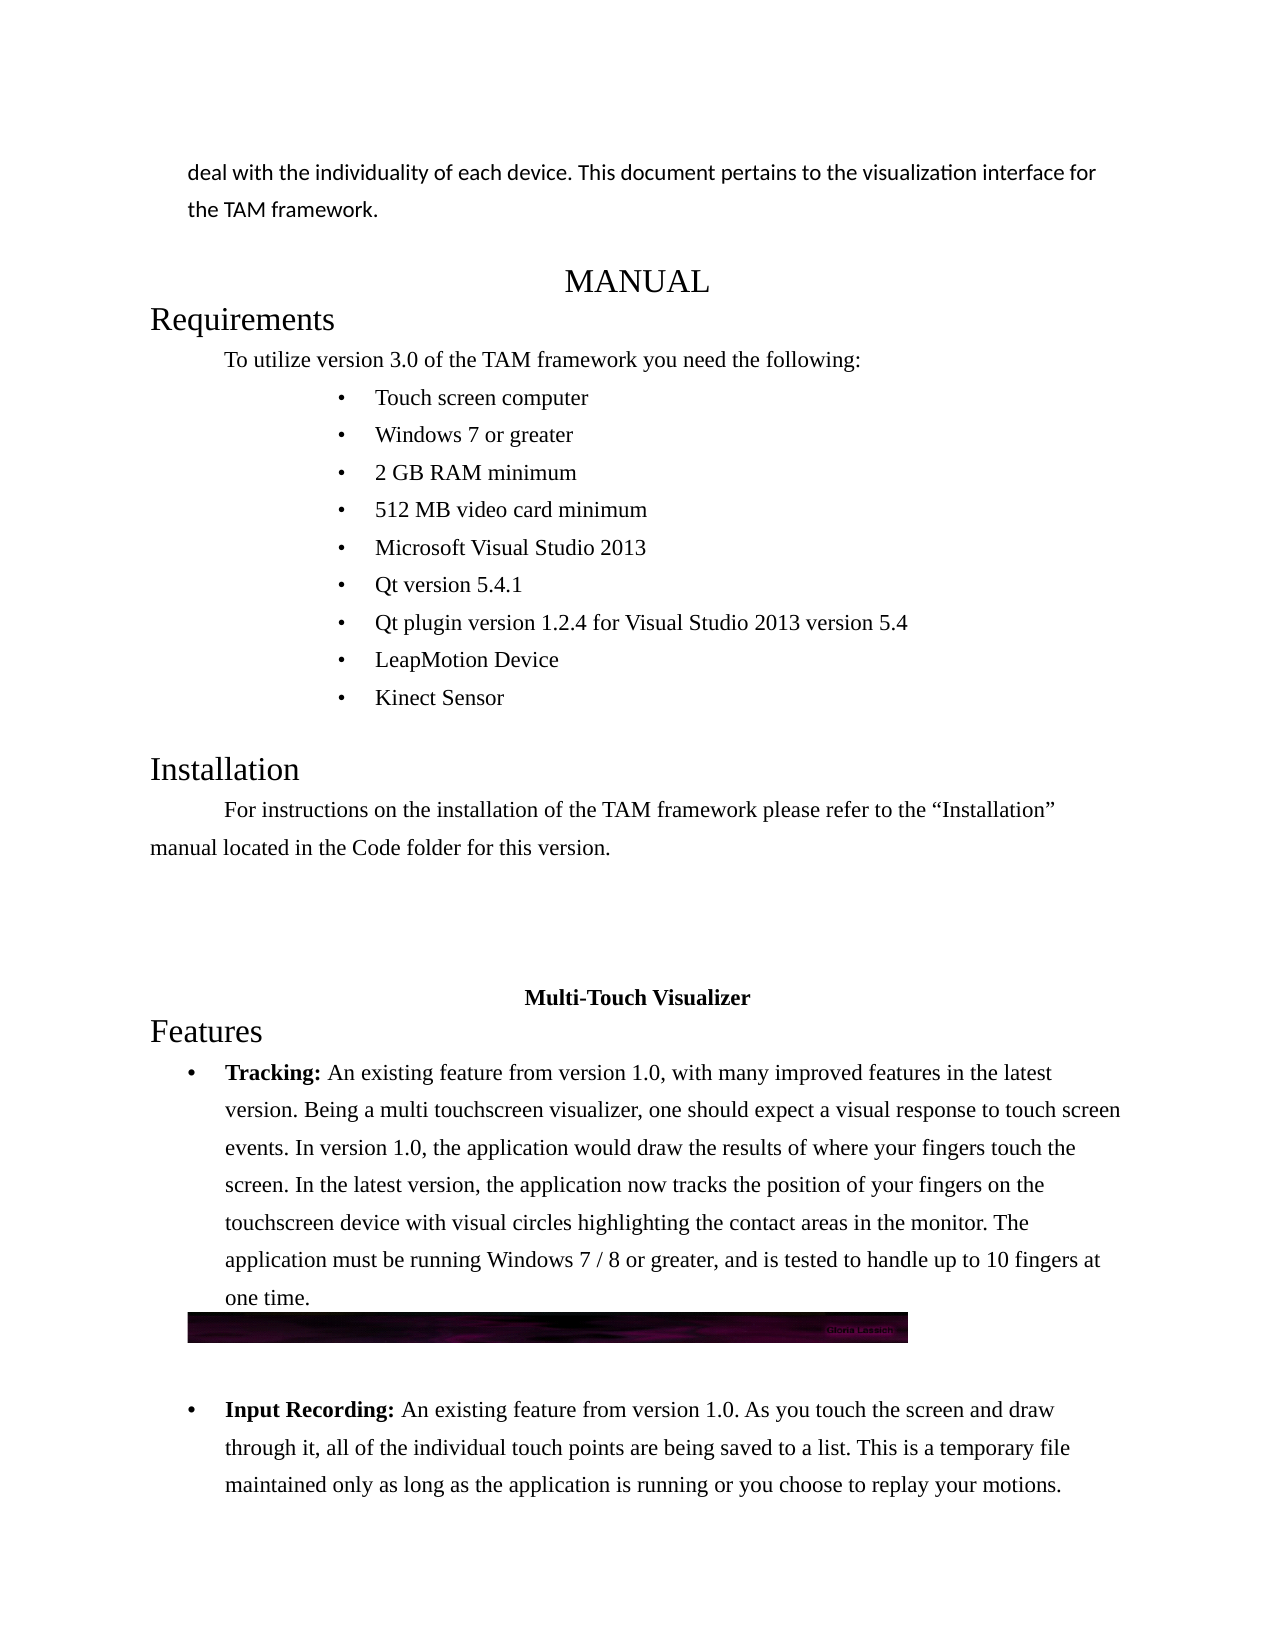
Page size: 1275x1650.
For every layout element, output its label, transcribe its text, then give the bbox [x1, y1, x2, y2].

list Microsoft Visual Studio 2013 [337, 525, 1125, 562]
text To utilize version 3.0 of the TAM framework you need the following: [150, 337, 1125, 375]
list Qt version 5.4.1 [337, 562, 1125, 600]
list Windows 7 or greater [337, 412, 1125, 450]
list Qt plugin version 1.2.4 for Visual Studio 2013 version 5.4 [337, 600, 1125, 637]
text MANUAL [150, 262, 1125, 300]
list Input Recording: An existing feature from version 1.0. As you touch the screen and draw through it, all of the individual touch points are being saved to a list. This is a temporary file maintained only as long as the application is running or you choose to replay your motions. [187, 1387, 1125, 1500]
text Multi-Touch Visualizer [150, 975, 1125, 1012]
list 512 MB video card minimum [337, 487, 1125, 525]
list Kinect Sensor [337, 675, 1125, 712]
text Features [150, 1012, 1125, 1050]
text For instructions on the installation of the TAM framework please refer to the “Installation” manual located in the Code folder for this version. [150, 787, 1125, 862]
text Requirements [150, 300, 1125, 337]
list 2 GB RAM minimum [337, 450, 1125, 487]
list Touch screen computer [337, 375, 1125, 412]
list Tracking: An existing feature from version 1.0, with many improved features in the latest version. Being a multi touchscreen visualizer, one should expect a visual response to touch screen events. In version 1.0, the application would draw the results of where your fingers touch the screen. In the latest version, the application now tracks the position of your fingers on the touchscreen device with visual circles highlighting the contact areas in the monitor. The application must be running Windows 7 / 8 or greater, and is tested to handle up to 10 fingers at one time. [187, 1050, 1125, 1312]
text Installation [150, 750, 1125, 787]
list LeapMotion Device [337, 637, 1125, 675]
